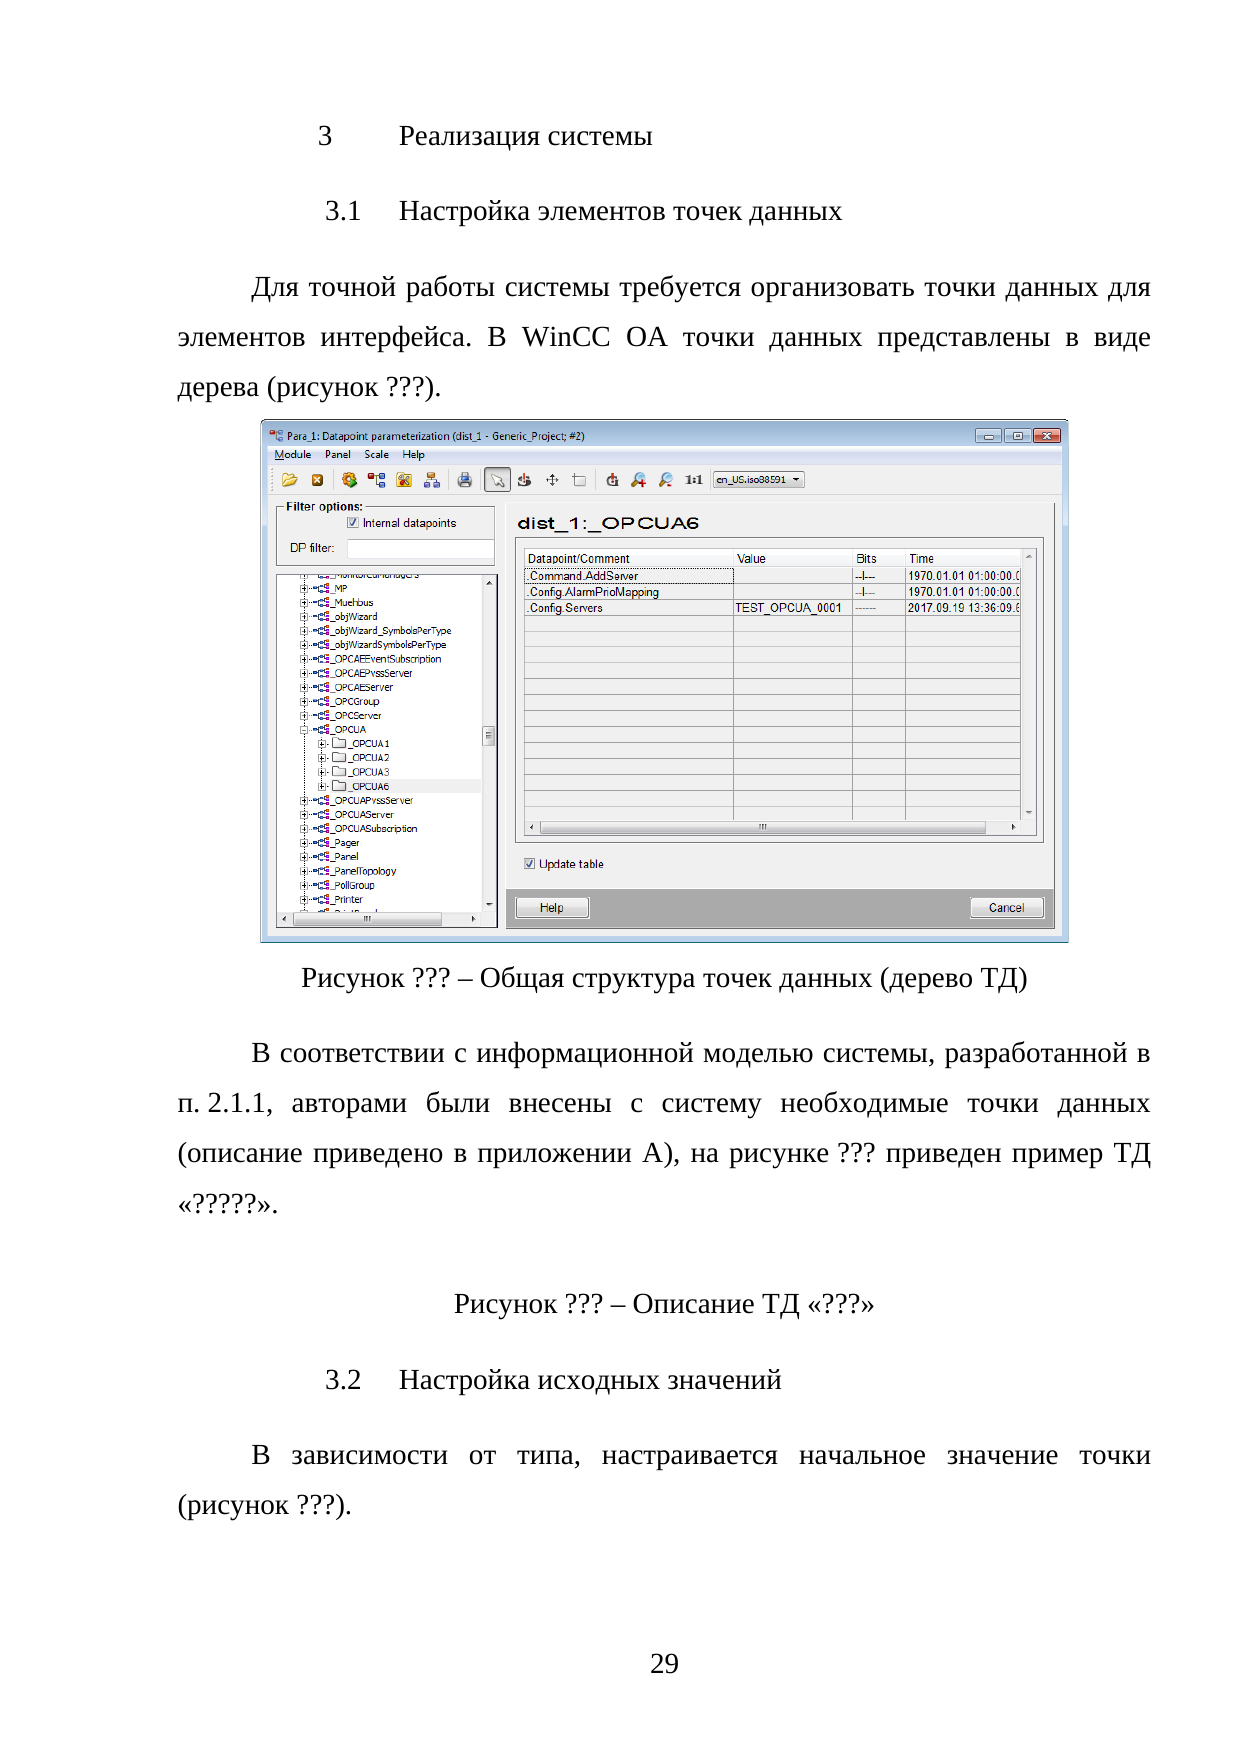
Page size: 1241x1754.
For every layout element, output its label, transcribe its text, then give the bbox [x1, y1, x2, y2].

text Для точной работы системы требуется организовать точки данных для элементов интерфейса. В WinCC OA точки данных представлены в виде дерева (рисунок ???). [177, 269, 1152, 403]
text Реализация системы [251, 118, 1152, 152]
text В зависимости от типа, настраивается начальное значение точки (рисунок ???). [177, 1437, 1152, 1521]
text Настройка исходных значений [251, 1362, 1152, 1395]
text Рисунок ??? – Описание ТД «???» [177, 1236, 1152, 1320]
picture [260, 419, 1069, 943]
text В соответствии с информационной моделью системы, разработанной в п. 2.1.1, авторами были внесены с систему необходимые точки данных (описание приведено в приложении А), на рисунке ??? приведен пример ТД «?????». [177, 1035, 1152, 1219]
text Настройка элементов точек данных [251, 193, 1152, 227]
